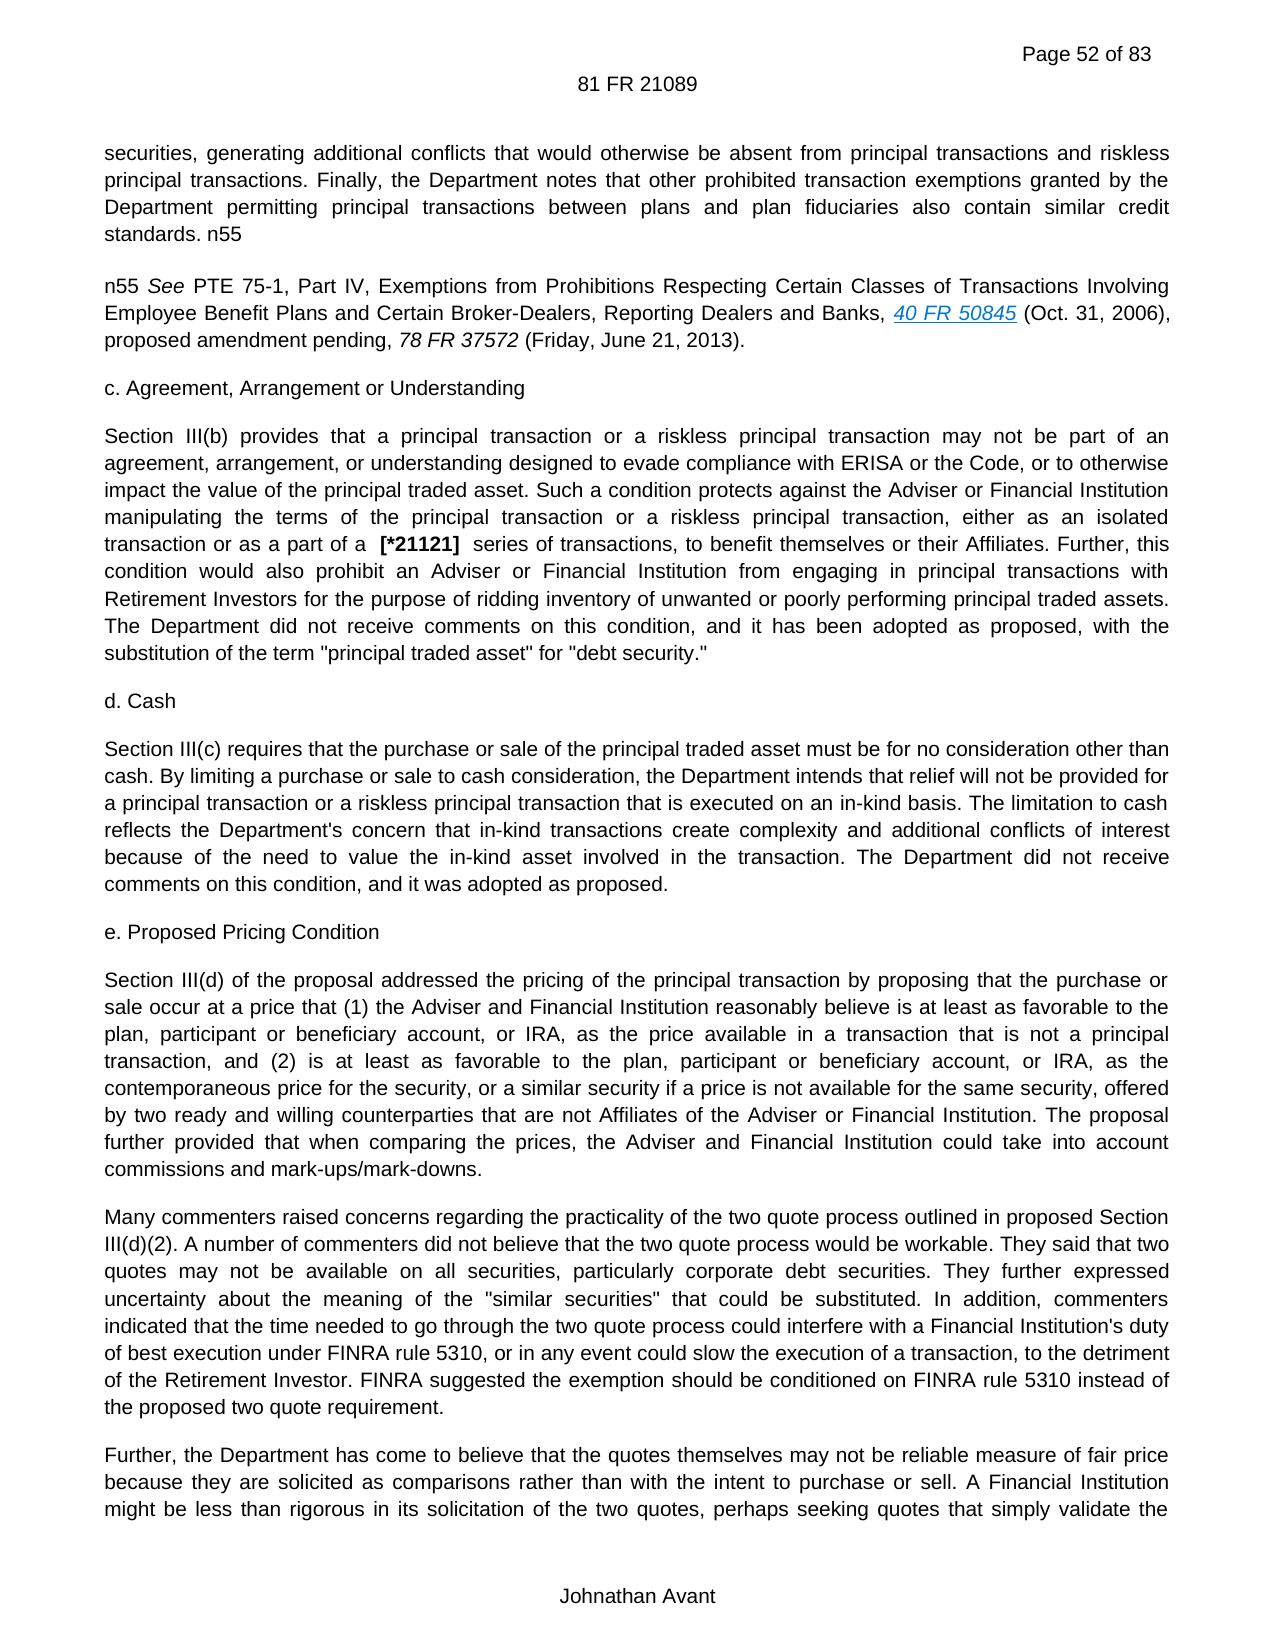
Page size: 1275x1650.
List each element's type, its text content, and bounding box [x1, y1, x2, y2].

text Section III(c) requires that the purchase or sale of the principal traded asset must be for no consideration other than cash. By limiting a purchase or sale to cash consideration, the Department intends that relief will not be provided for a principal transaction or a riskless principal transaction that is executed on an in-kind basis. The limitation to cash reflects the Department's concern that in-kind transactions create complexity and additional conflicts of interest because of the need to value the in-kind asset involved in the transaction. The Department did not receive comments on this condition, and it was adopted as proposed. [104, 733, 1171, 896]
text d. Cash [104, 685, 1171, 712]
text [104, 137, 1171, 246]
text n55 See PTE 75-1, Part IV, Exemptions from Prohibitions Respecting Certain Classes of Transactions Involving Employee Benefit Plans and Certain Broker-Dealers, Reporting Dealers and Banks, 40 FR 50845 (Oct. 31, 2006), proposed amendment pending, 78 FR 37572 (Friday, June 21, 2013). [104, 271, 1171, 352]
text Section III(b) provides that a principal transaction or a riskless principal transaction may not be part of an agreement, arrangement, or understanding designed to evade compliance with ERISA or the Code, or to otherwise impact the value of the principal traded asset. Such a condition protects against the Adviser or Financial Institution manipulating the terms of the principal transaction or a riskless principal transaction, either as an isolated transaction or as a part of a [*21121] series of transactions, to benefit themselves or their Affiliates. Further, this condition would also prohibit an Adviser or Financial Institution from engaging in principal transactions with Retirement Investors for the purpose of ridding inventory of unwanted or poorly performing principal traded assets. The Department did not receive comments on this condition, and it has been adopted as proposed, with the substitution of the term "principal traded asset" for "debt security." [104, 421, 1171, 664]
text e. Proposed Pricing Condition [104, 917, 1171, 944]
text c. Agreement, Arrangement or Understanding [104, 373, 1171, 400]
text Section III(d) of the proposal addressed the pricing of the principal transaction by proposing that the purchase or sale occur at a price that (1) the Adviser and Financial Institution reasonably believe is at least as favorable to the plan, participant or beneficiary account, or IRA, as the price available in a transaction that is not a principal transaction, and (2) is at least as favorable to the plan, participant or beneficiary account, or IRA, as the contemporaneous price for the security, or a similar security if a price is not available for the same security, offered by two ready and willing counterparties that are not Affiliates of the Adviser or Financial Institution. The proposal further provided that when comparing the prices, the Adviser and Financial Institution could take into account commissions and mark-ups/mark-downs. [104, 964, 1171, 1181]
text Many commenters raised concerns regarding the practicality of the two quote process outlined in proposed Section III(d)(2). A number of commenters did not believe that the two quote process would be workable. They said that two quotes may not be available on all securities, particularly corporate debt securities. They further expressed uncertainty about the meaning of the "similar securities" that could be substituted. In addition, commenters indicated that the time needed to go through the two quote process could interfere with a Financial Institution's duty of best execution under FINRA rule 5310, or in any event could slow the execution of a transaction, to the detriment of the Retirement Investor. FINRA suggested the exemption should be conditioned on FINRA rule 5310 instead of the proposed two quote requirement. [104, 1202, 1171, 1419]
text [104, 1439, 1171, 1521]
